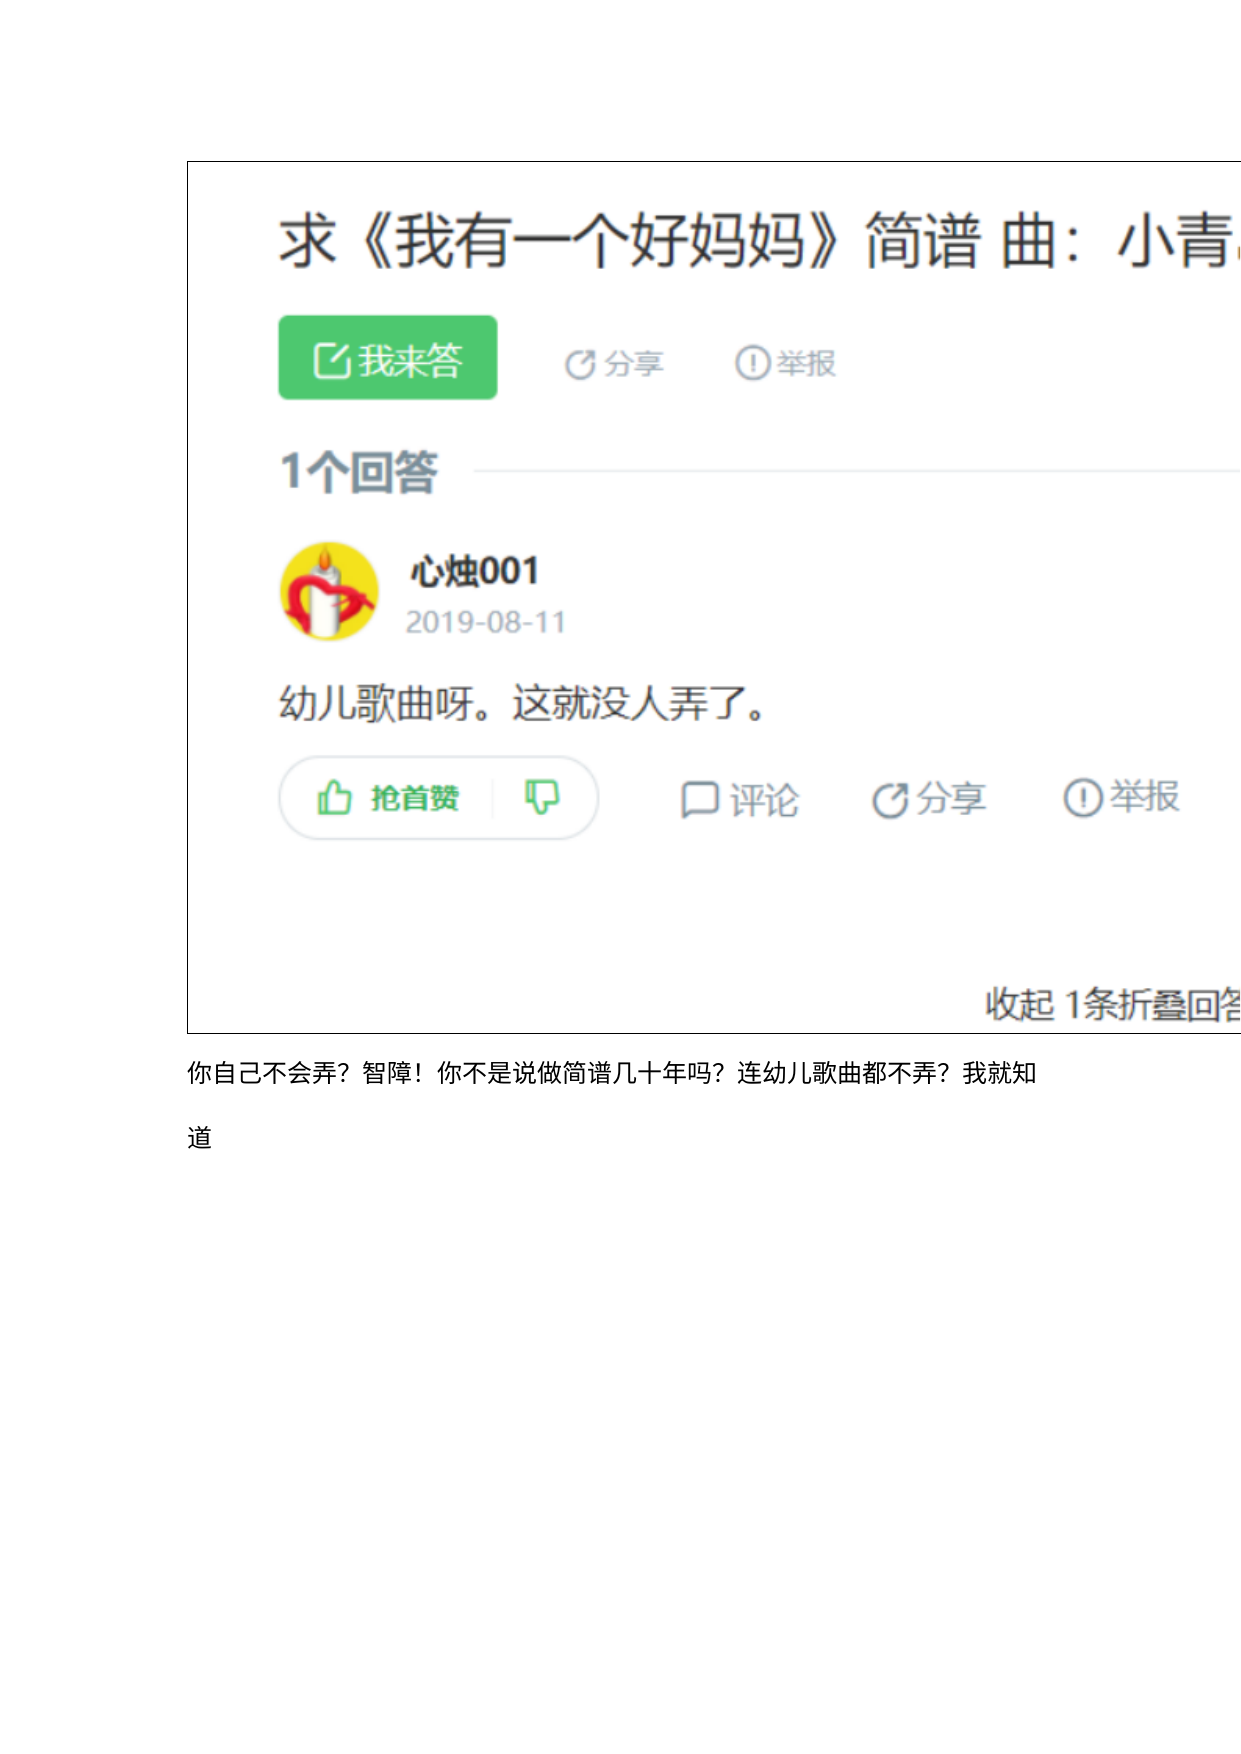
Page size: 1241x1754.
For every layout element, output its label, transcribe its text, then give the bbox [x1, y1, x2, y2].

text 你自己不会弄？智障！你不是说做简谱几十年吗？连幼儿歌曲都不弄？我就知道 [187, 1039, 1053, 1169]
picture [188, 162, 1241, 1033]
